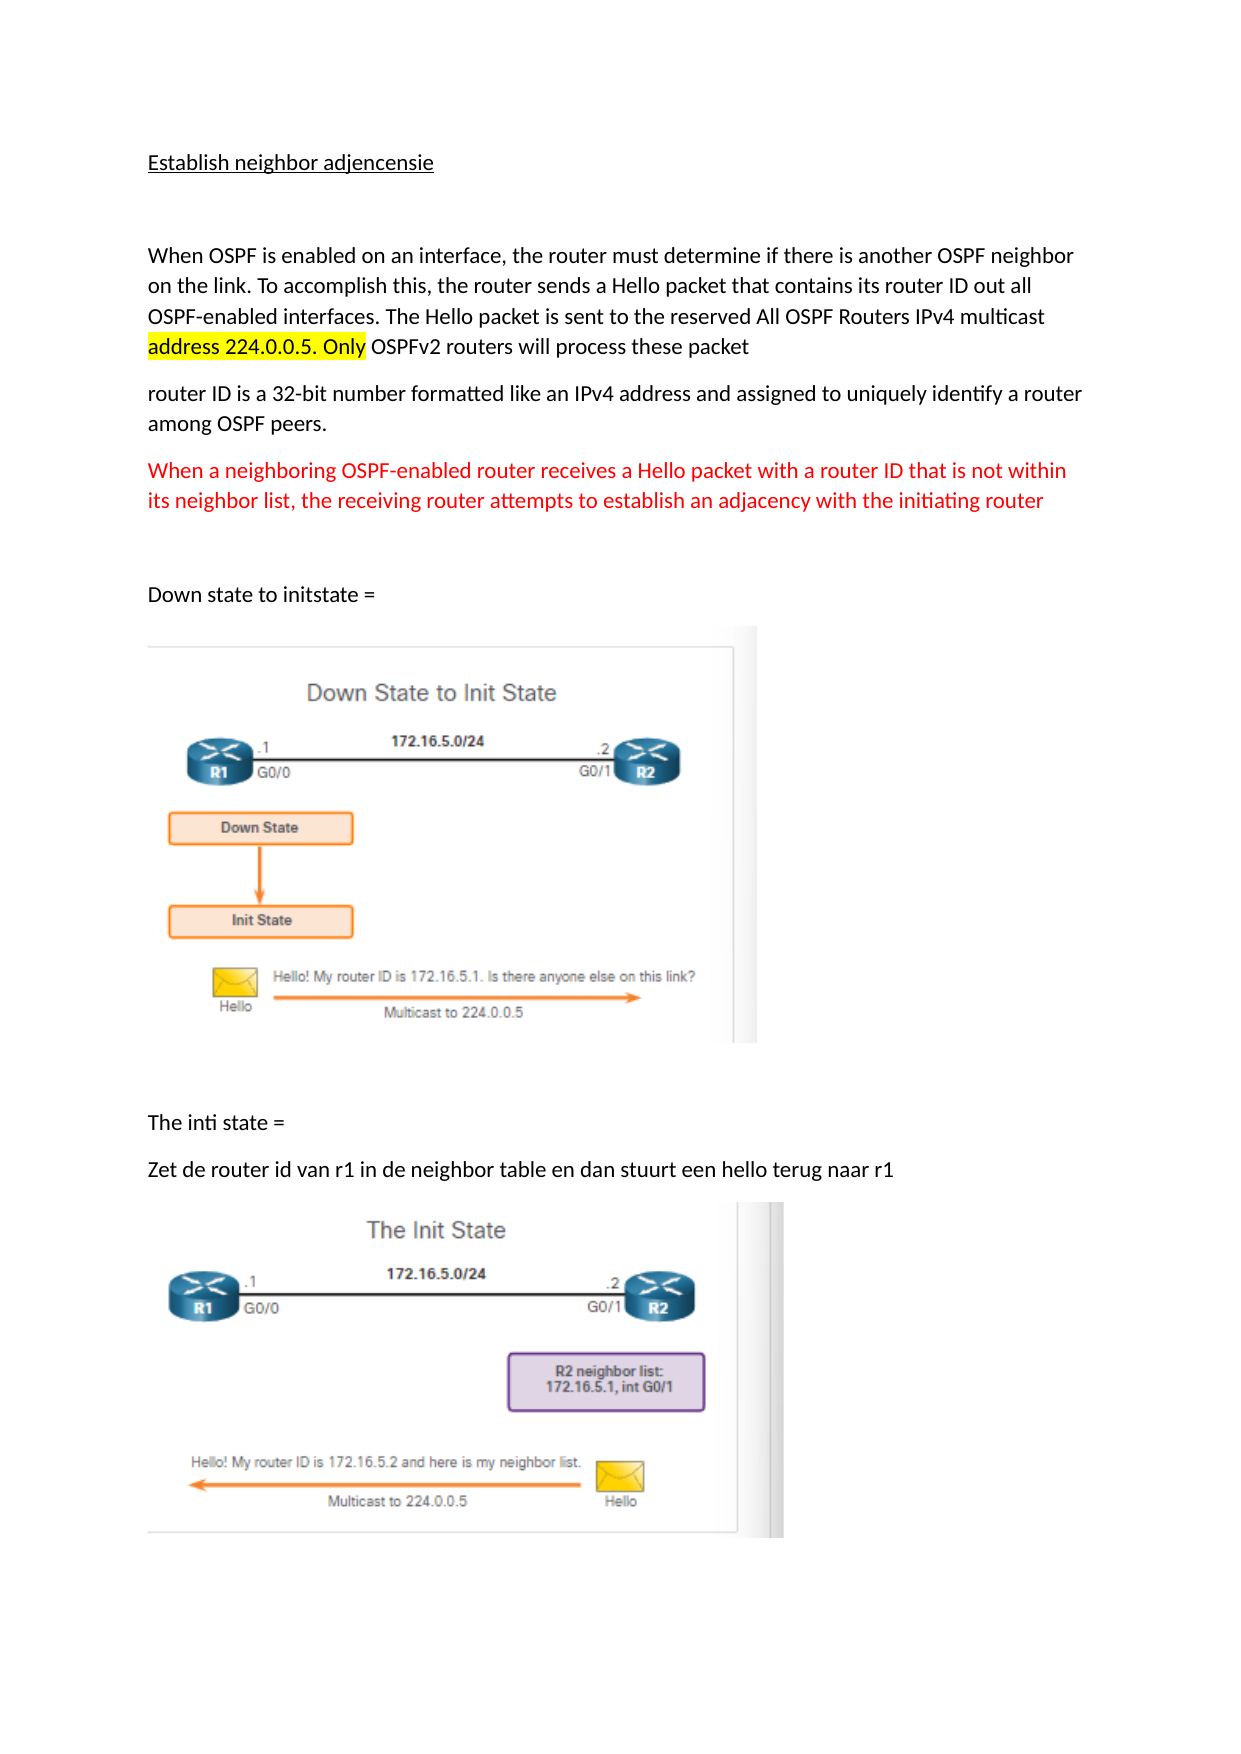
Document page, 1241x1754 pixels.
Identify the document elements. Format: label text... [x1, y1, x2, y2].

text When a neighboring OSPF-enabled router receives a Hello packet with a router ID that is not within its neighbor list, the receiving router attempts to establish an adjacency with the initiating router [148, 456, 1093, 514]
text router ID is a 32-bit number formatted like an IPv4 address and assigned to uniquely identify a router among OSPF peers. [148, 379, 1093, 437]
text When OSPF is enabled on an interface, the router must determine if there is another OSPF neighbor on the link. To accomplish this, the router sends a Hello packet that contains its router ID out all OSPF-enabled interfaces. The Hello packet is sent to the reserved All OSPF Routers IPv4 multicast address 224.0.0.5. Only OSPFv2 routers will process these packet [148, 241, 1093, 360]
text The inti state = [148, 1108, 1093, 1136]
picture [147, 626, 758, 1043]
text Establish neighbor adjencensie [148, 148, 1093, 176]
text Down state to initstate = [148, 580, 1093, 608]
picture [147, 1202, 784, 1538]
text Zet de router id van r1 in de neighbor table en dan stuurt een hello terug naar r1 [148, 1155, 1093, 1183]
